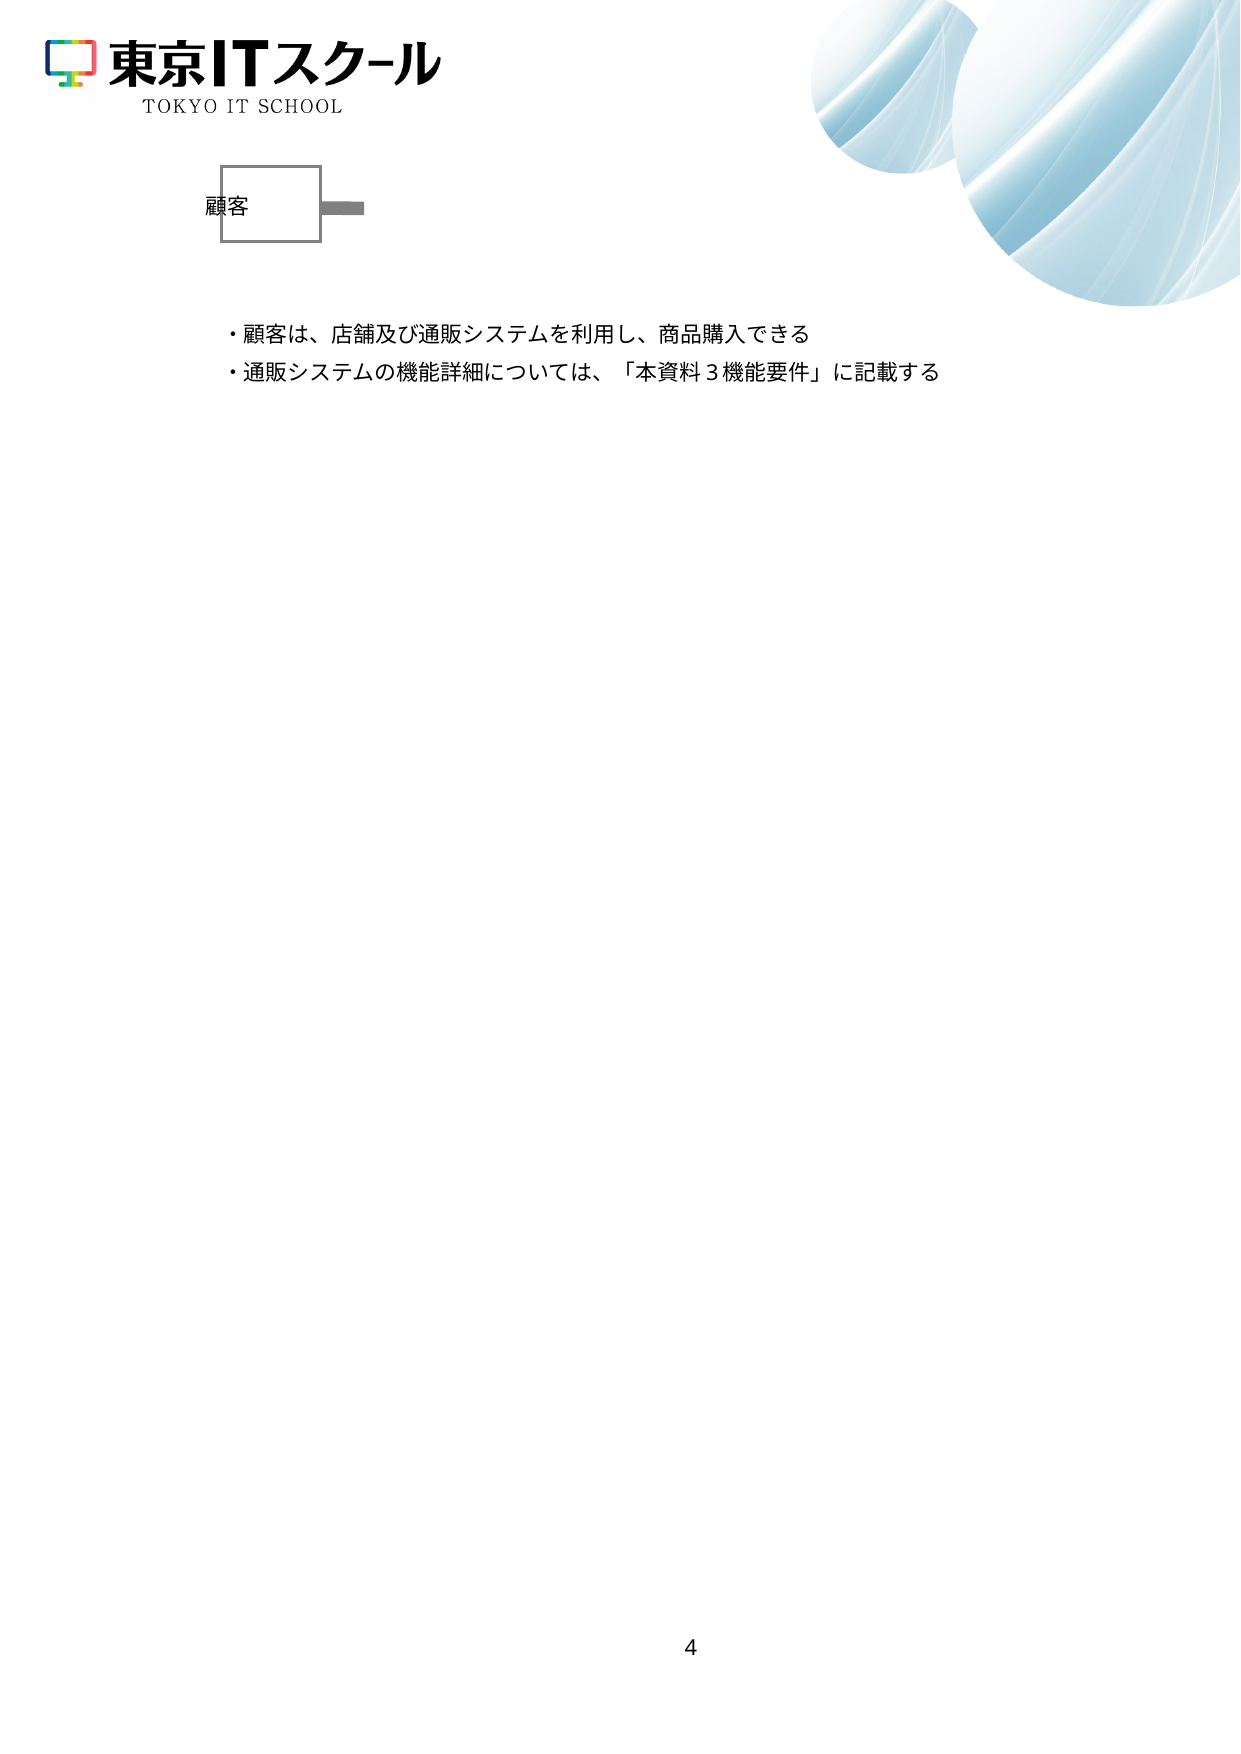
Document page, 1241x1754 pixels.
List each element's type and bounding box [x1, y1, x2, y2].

picture [810, 0, 1241, 307]
picture [45, 40, 441, 113]
